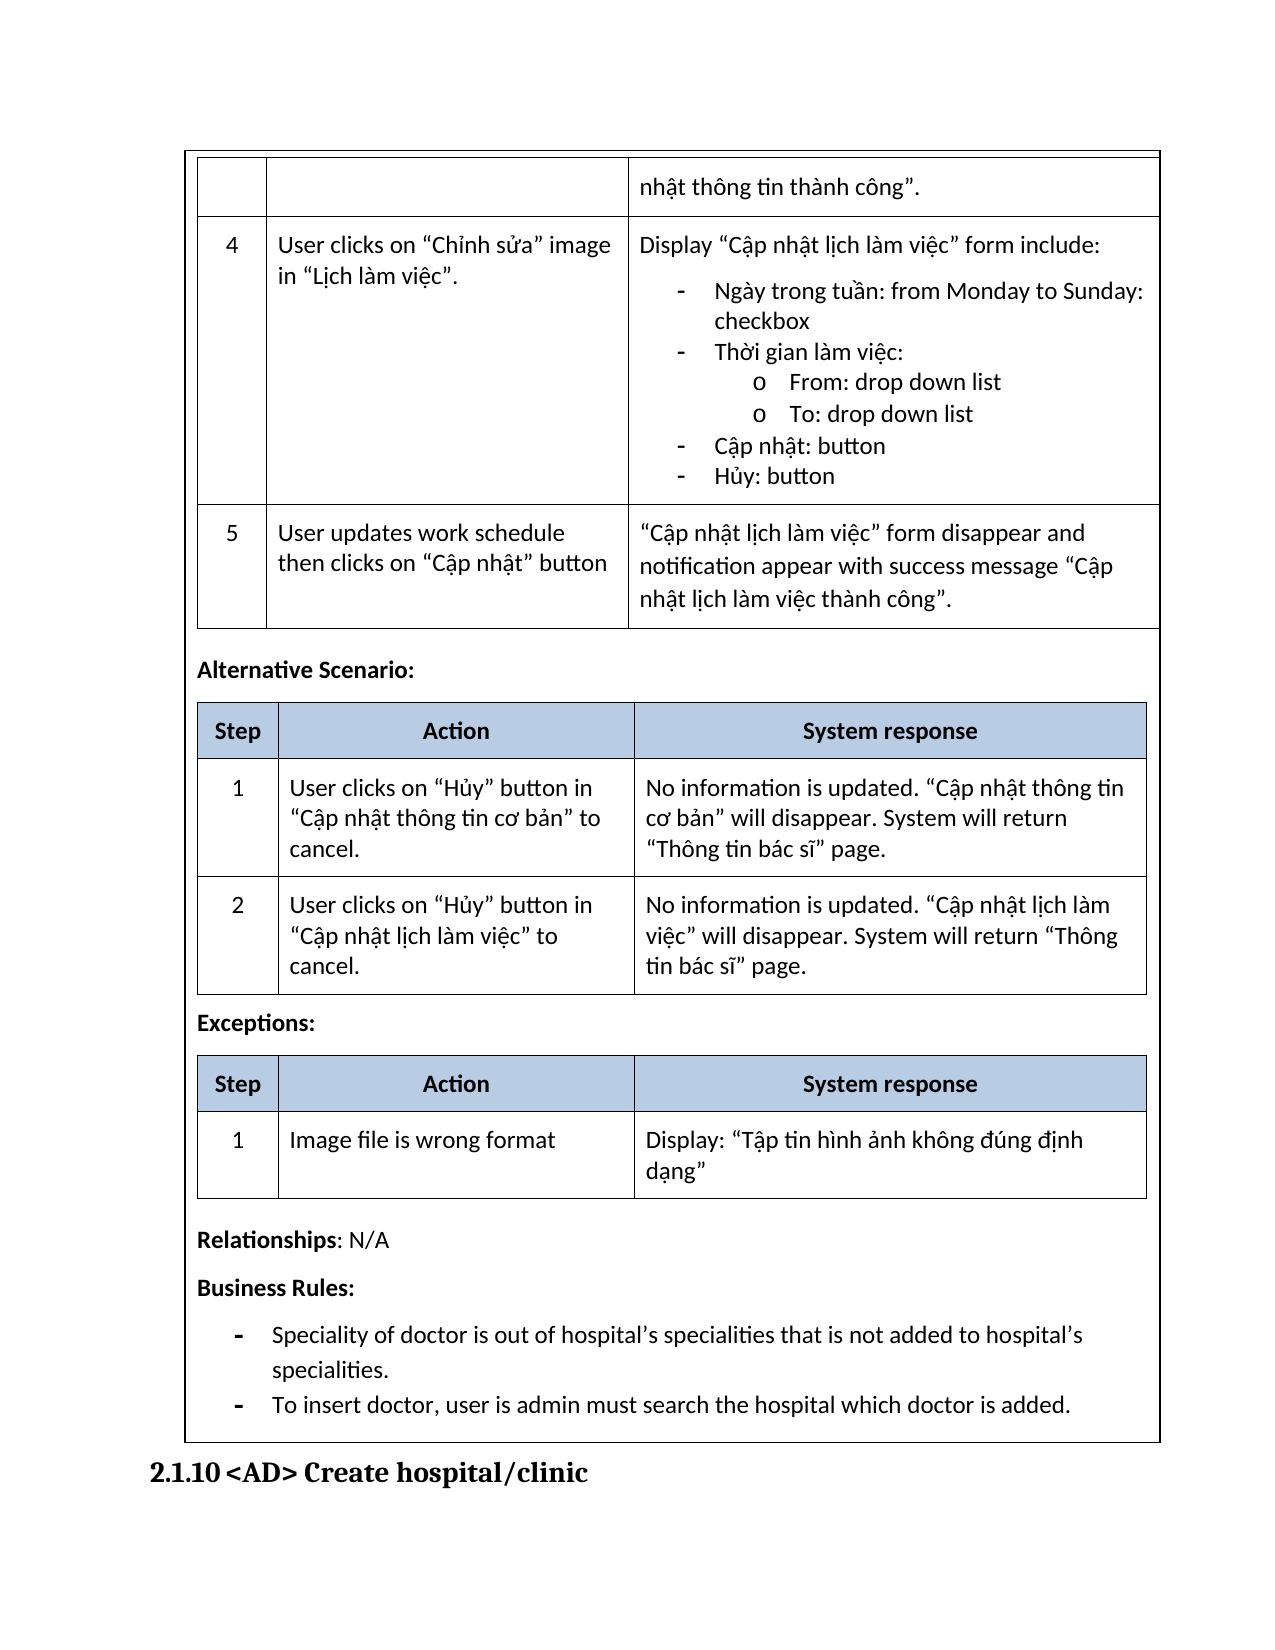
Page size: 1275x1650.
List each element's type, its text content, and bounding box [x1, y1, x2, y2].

subtitle <AD> Create hospital/clinic [150, 1456, 1125, 1489]
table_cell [186, 151, 1159, 1442]
